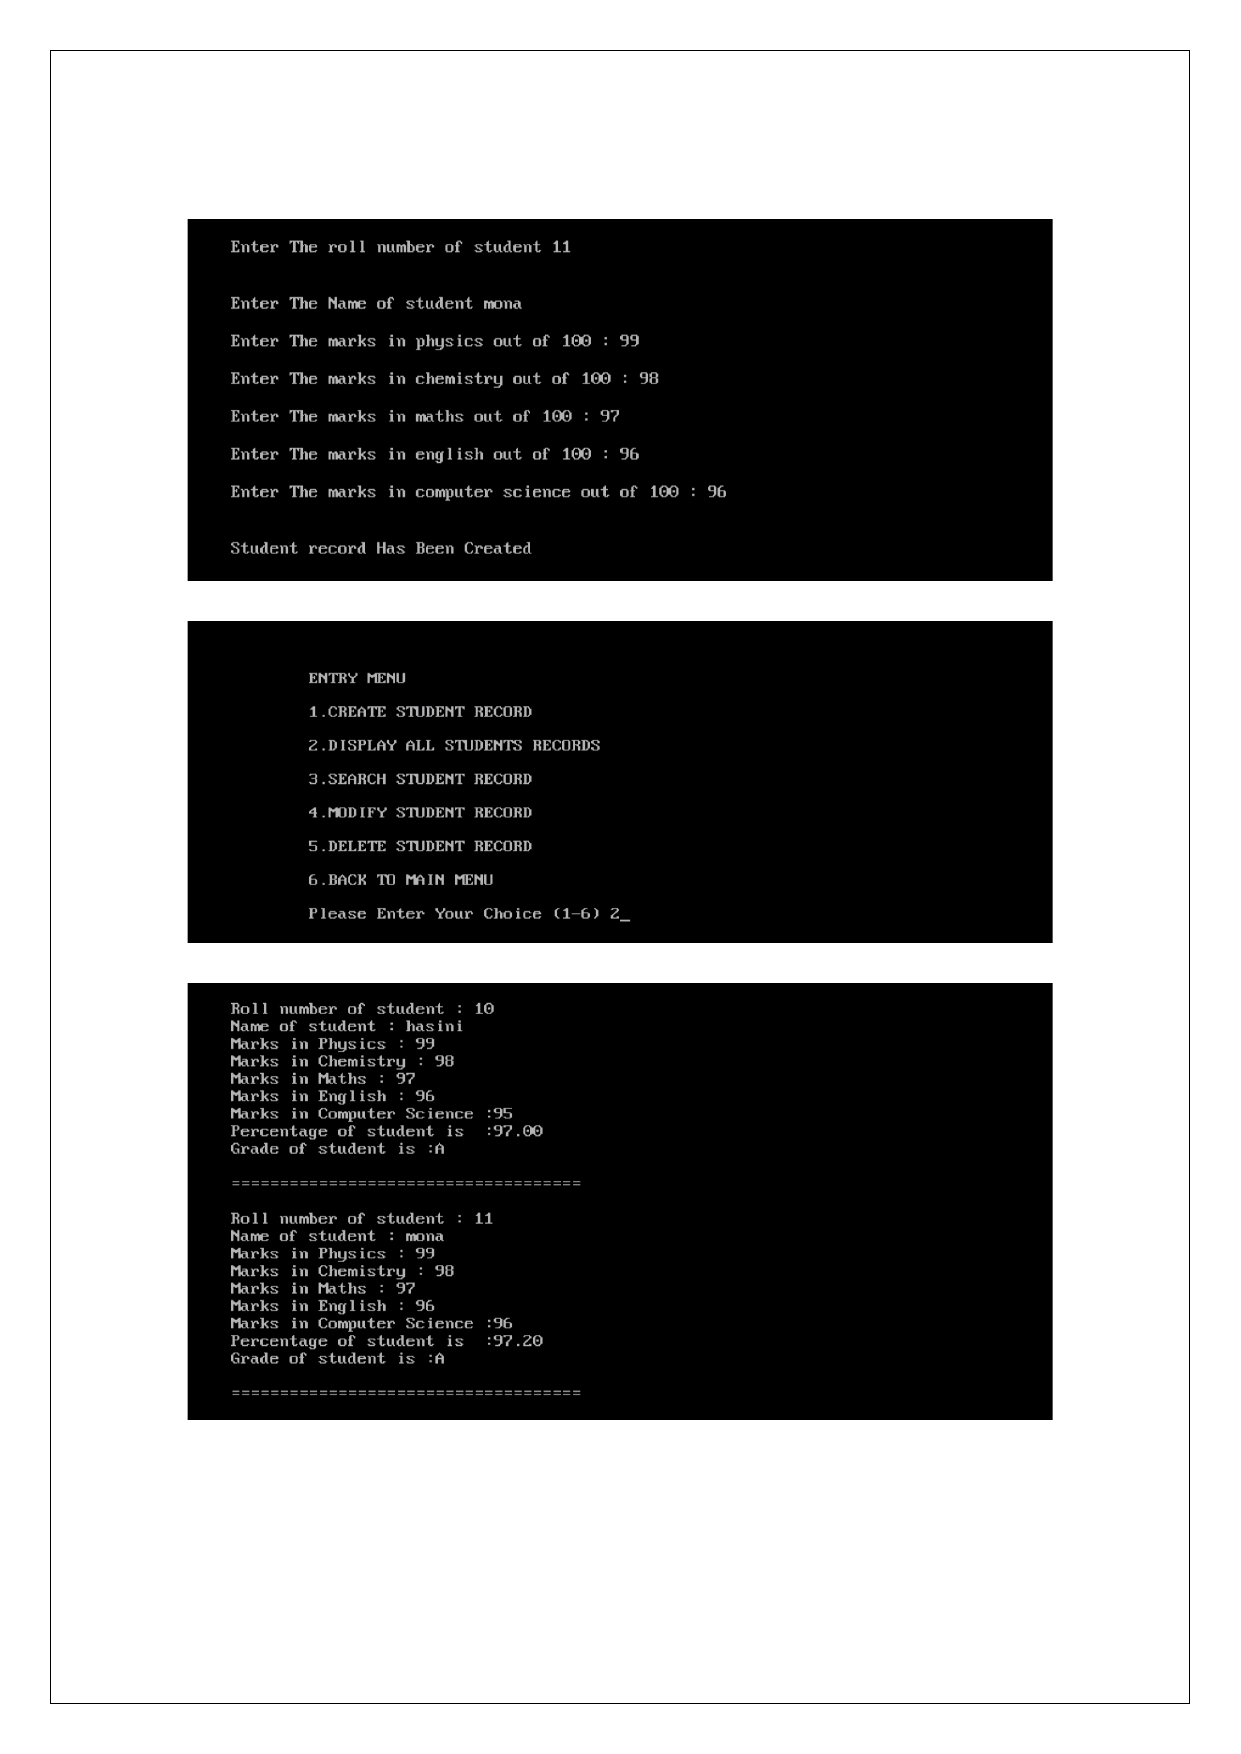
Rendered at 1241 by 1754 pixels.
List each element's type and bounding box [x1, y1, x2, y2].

picture [187, 621, 1053, 943]
picture [187, 219, 1053, 581]
picture [187, 983, 1053, 1420]
